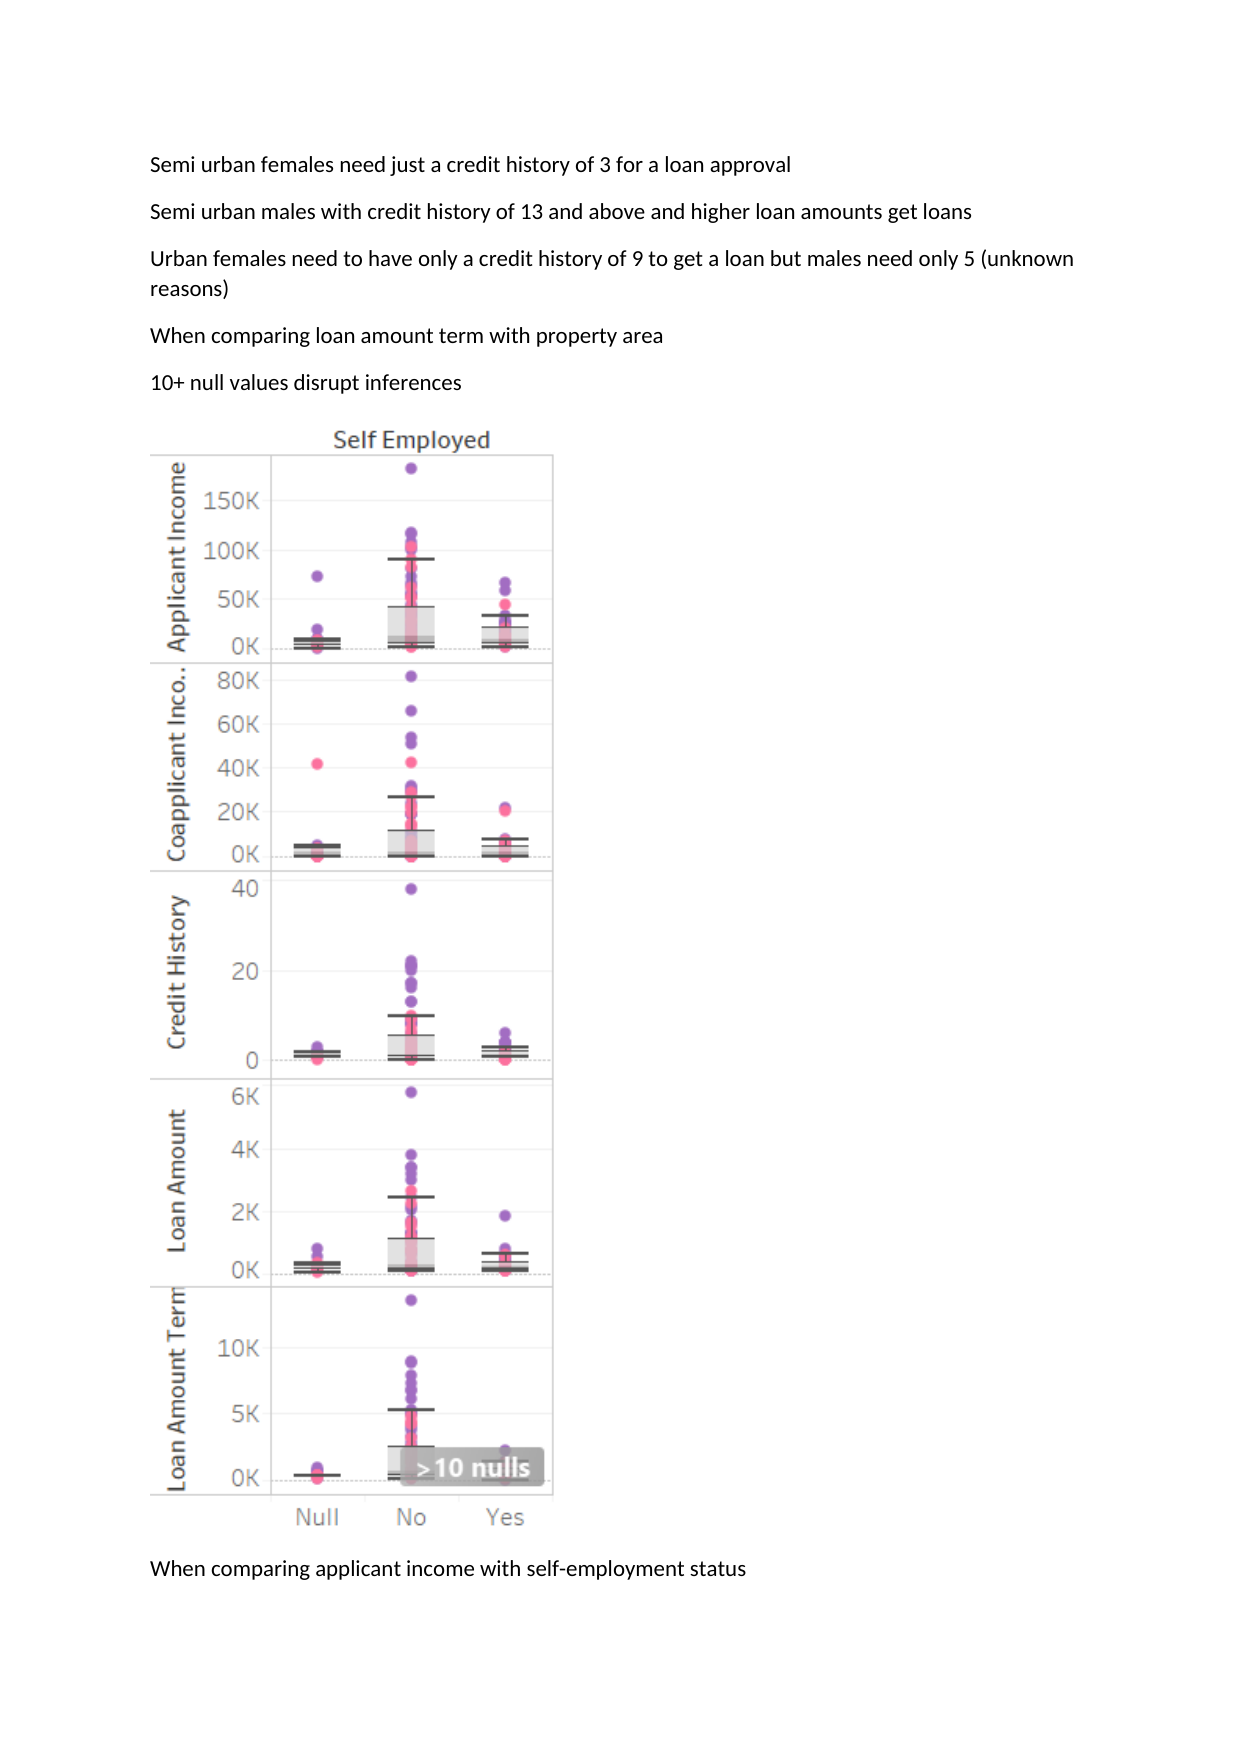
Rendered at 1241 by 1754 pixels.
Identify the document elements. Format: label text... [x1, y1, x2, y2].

text Semi urban males with credit history of 13 and above and higher loan amounts get loans [150, 197, 1090, 225]
picture [150, 414, 568, 1535]
text When comparing applicant income with self-employment status [150, 1554, 1090, 1582]
text Semi urban females need just a credit history of 3 for a loan approval [150, 150, 1090, 178]
text When comparing loan amount term with property area [150, 321, 1090, 349]
text Urban females need to have only a credit history of 9 to get a loan but males need only 5 (unknown reasons) [150, 244, 1090, 302]
text 10+ null values disrupt inferences [150, 368, 1090, 396]
